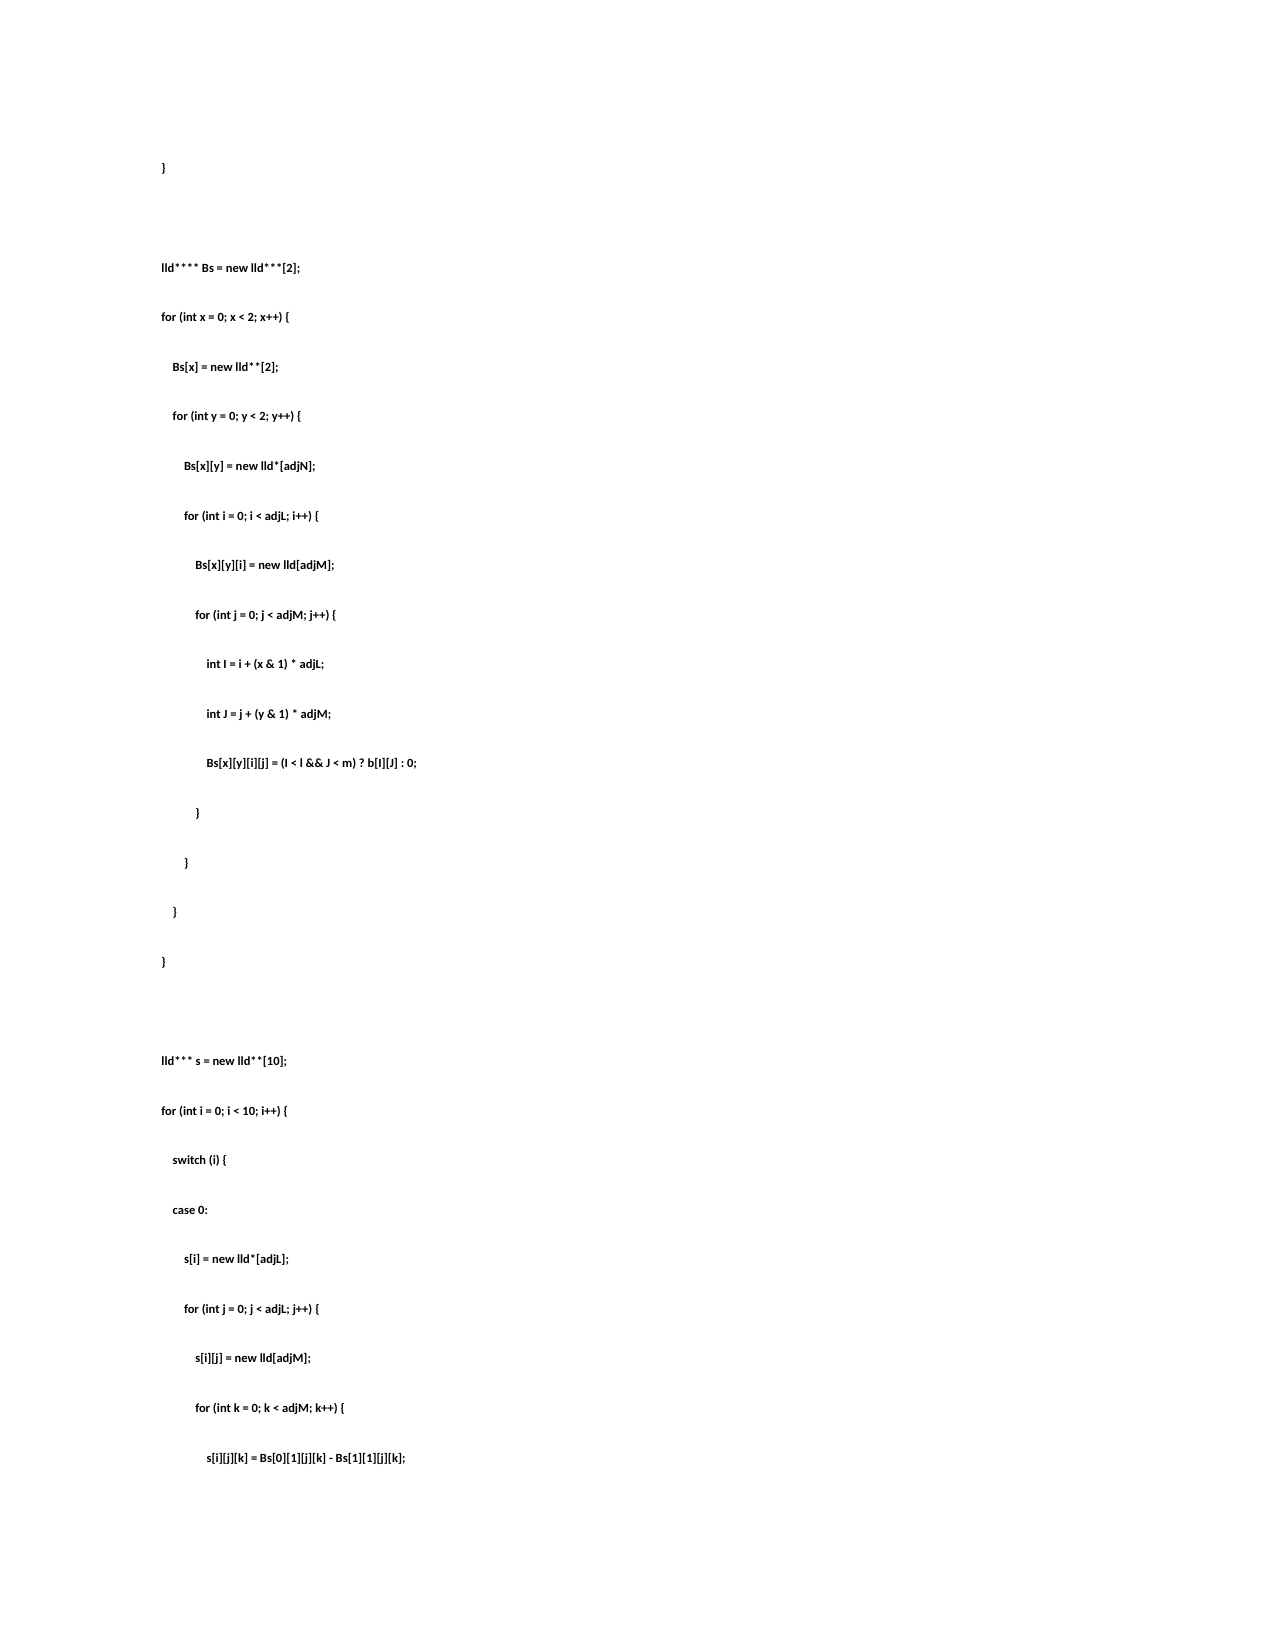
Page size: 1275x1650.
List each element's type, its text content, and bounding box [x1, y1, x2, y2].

text for (int x = 0; x < 2; x++) { [150, 299, 1125, 327]
text Bs[x] = new lld**[2]; [150, 348, 1125, 377]
text } [150, 943, 1125, 972]
text } [150, 894, 1125, 922]
text for (int j = 0; j < adjL; j++) { [150, 1290, 1125, 1319]
text s[i] = new lld*[adjL]; [150, 1241, 1125, 1269]
text s[i][j] = new lld[adjM]; [150, 1340, 1125, 1369]
text s[i][j][k] = Bs[0][1][j][k] - Bs[1][1][j][k]; [150, 1439, 1125, 1468]
text for (int y = 0; y < 2; y++) { [150, 398, 1125, 427]
text Bs[x][y] = new lld*[adjN]; [150, 447, 1125, 476]
text for (int j = 0; j < adjM; j++) { [150, 596, 1125, 625]
text lld**** Bs = new lld***[2]; [150, 249, 1125, 278]
text switch (i) { [150, 1142, 1125, 1170]
text Bs[x][y][i][j] = (I < l && J < m) ? b[I][J] : 0; [150, 745, 1125, 774]
text lld*** s = new lld**[10]; [150, 1042, 1125, 1071]
text for (int i = 0; i < 10; i++) { [150, 1092, 1125, 1121]
text } [150, 150, 1125, 179]
text int J = j + (y & 1) * adjM; [150, 695, 1125, 724]
text case 0: [150, 1191, 1125, 1220]
text for (int k = 0; k < adjM; k++) { [150, 1389, 1125, 1418]
text int I = i + (x & 1) * adjL; [150, 646, 1125, 674]
text } [150, 794, 1125, 823]
text for (int i = 0; i < adjL; i++) { [150, 497, 1125, 526]
text } [150, 844, 1125, 873]
text Bs[x][y][i] = new lld[adjM]; [150, 547, 1125, 575]
